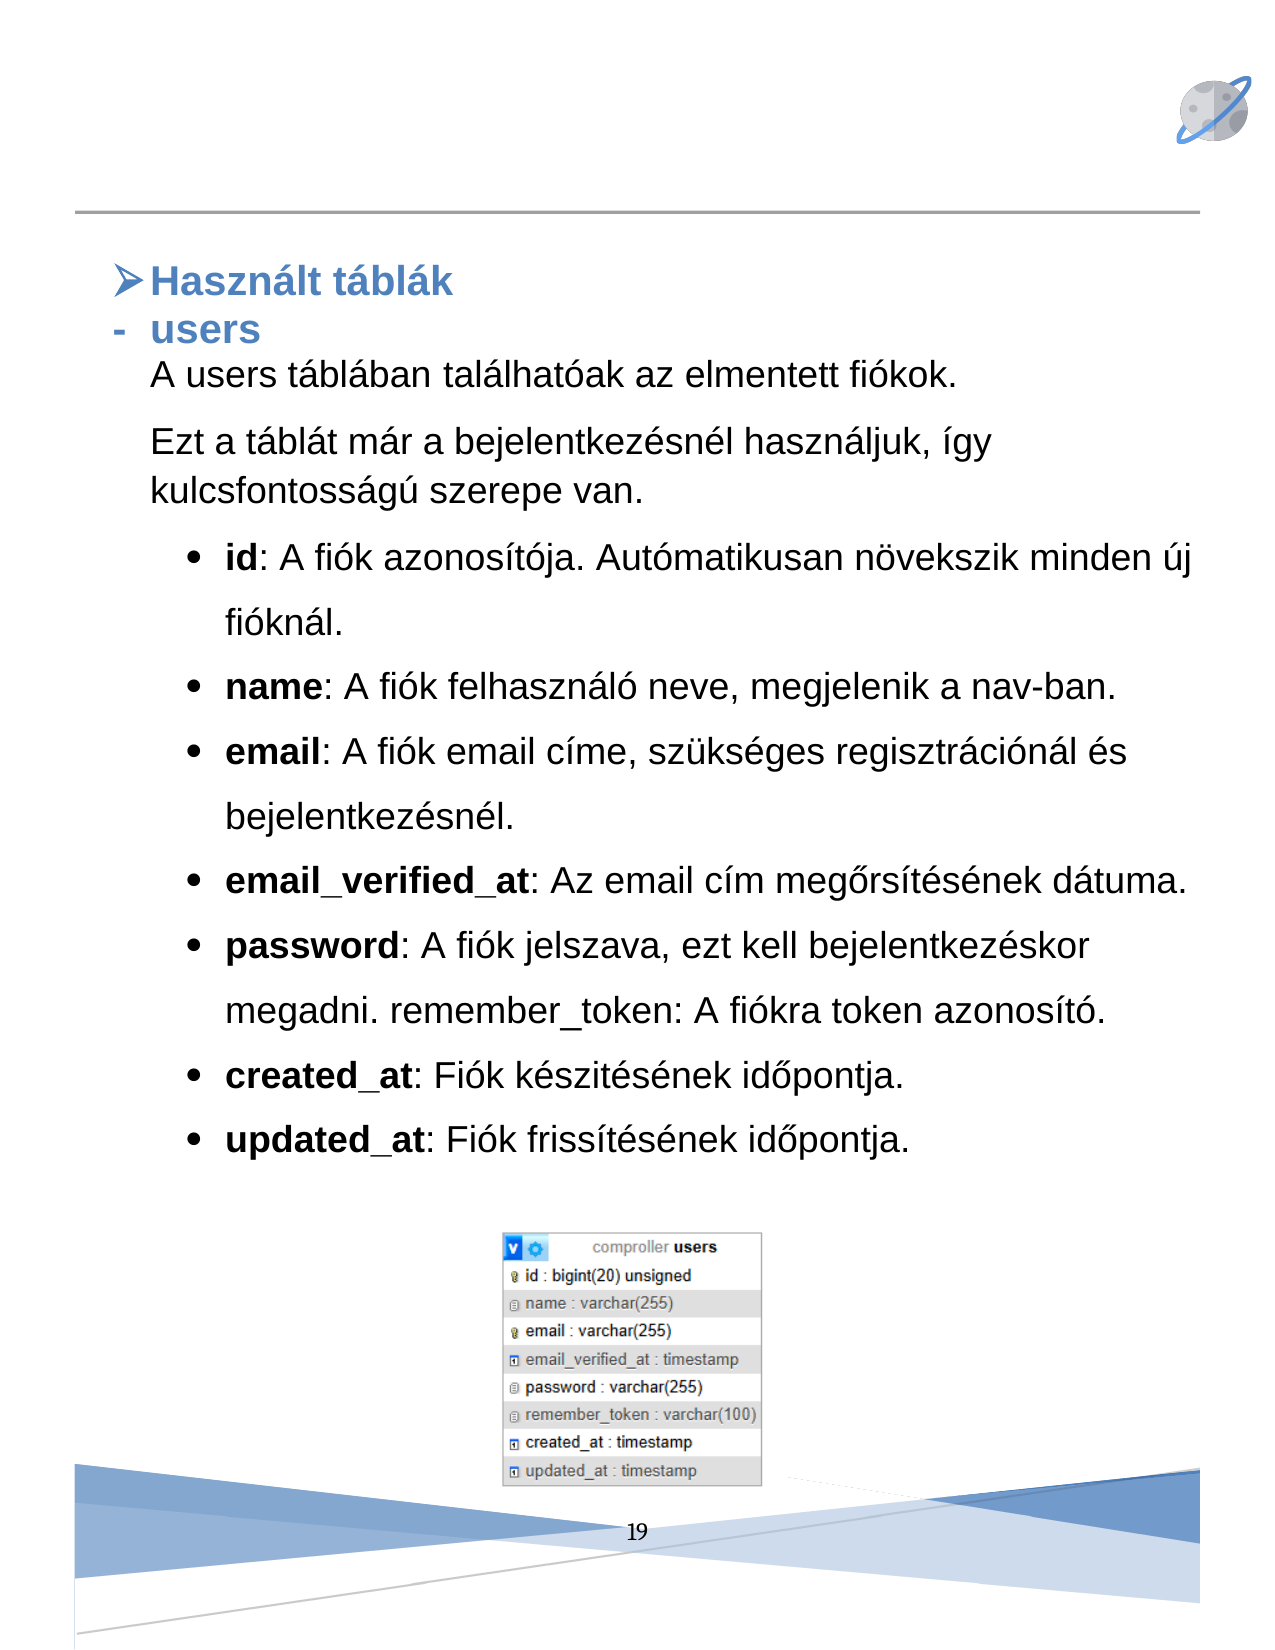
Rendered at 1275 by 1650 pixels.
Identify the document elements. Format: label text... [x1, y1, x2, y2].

list Használt táblák [112, 256, 1200, 304]
list updated_at: Fiók frissítésének időpontja. [187, 1118, 1200, 1161]
list created_at: Fiók készitésének időpontja. [187, 1053, 1200, 1096]
list password: A fiók jelszava, ezt kell bejelentkezéskor megadni. remember_token: A fiókra token azonosító. [187, 923, 1200, 1031]
picture [75, 1200, 1200, 1650]
list name: A fiók felhasználó neve, megjelenik a nav-ban. [187, 664, 1200, 708]
list email: A fiók email címe, szükséges regisztrációnál és bejelentkezésnél. [187, 729, 1200, 837]
text Ezt a táblát már a bejelentkezésnél használjuk, így kulcsfontosságú szerepe van. [150, 419, 1200, 512]
picture [1176, 76, 1252, 144]
list A users táblában találhatóak az elmentett fiókok. [150, 352, 1200, 395]
list email_verified_at: Az email cím megőrsítésének dátuma. [187, 859, 1200, 902]
list id: A fiók azonosítója. Autómatikusan növekszik minden új fióknál. [187, 535, 1200, 643]
list users [112, 304, 1200, 352]
